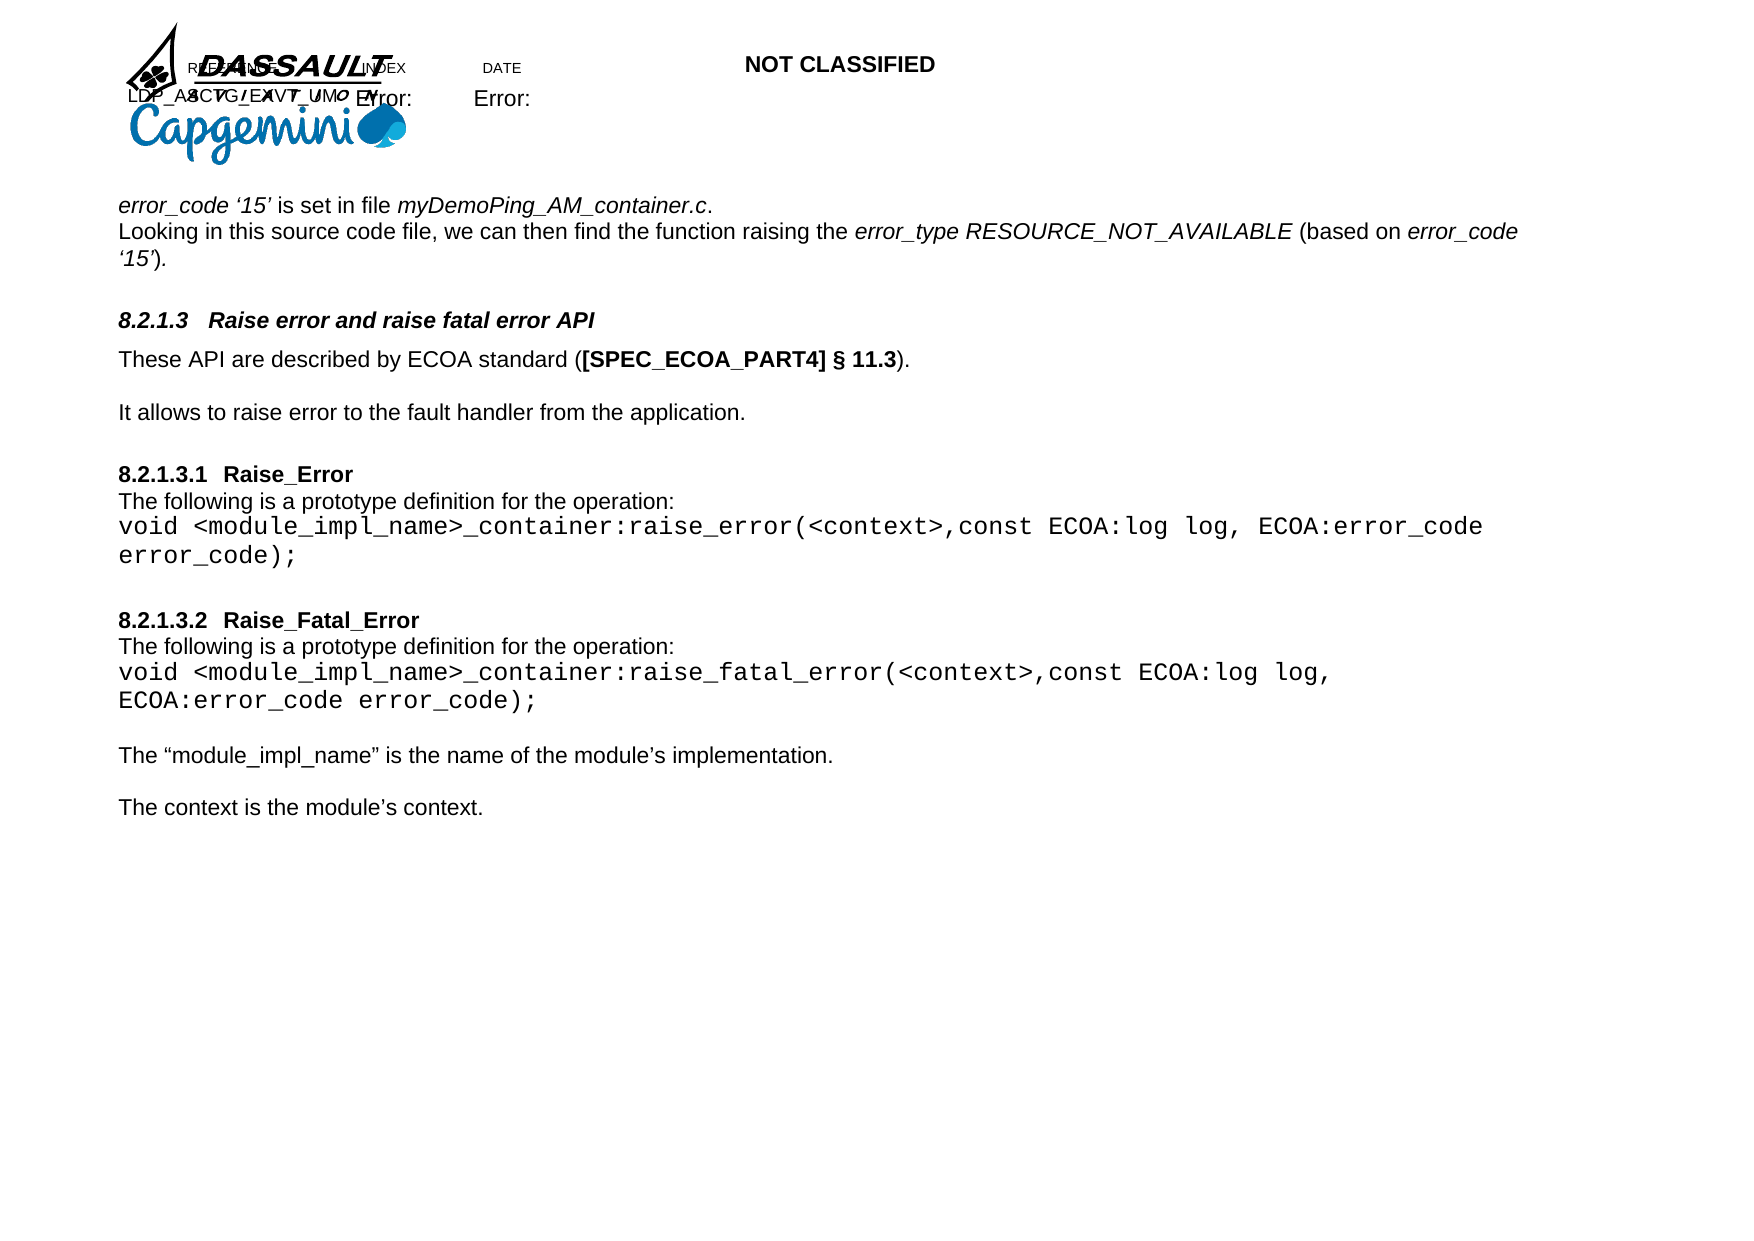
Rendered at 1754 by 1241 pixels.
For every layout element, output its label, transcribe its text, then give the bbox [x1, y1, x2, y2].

subtitle Raise_Error [118, 463, 1562, 488]
text The following is a prototype definition for the operation: [118, 633, 1562, 659]
subtitle Raise error and raise fatal error API [118, 308, 1562, 333]
text void <module_impl_name>_container:raise_fatal_error(<context>,const ECOA:log log, ECOA:error_code error_code); [118, 659, 1562, 716]
text The following is a prototype definition for the operation: [118, 488, 1562, 514]
subtitle Raise_Fatal_Error [118, 608, 1562, 633]
text error_code ‘15’ is set in file myDemoPing_AM_container.c. [118, 192, 1562, 218]
text The context is the module’s context. [118, 794, 1562, 820]
text The “module_impl_name” is the name of the module’s implementation. [118, 742, 1562, 769]
text It allows to raise error to the fault handler from the application. [118, 399, 1562, 425]
picture [126, 101, 411, 168]
text Looking in this source code file, we can then find the function raising the error_type RESOURCE_NOT_AVAILABLE (based on error_code ‘15’). [118, 218, 1562, 271]
text These API are described by ECOA standard ([SPEC_ECOA_PART4] § 11.3). [118, 346, 1562, 372]
text void <module_impl_name>_container:raise_error(<context>,const ECOA:log log, ECOA:error_code error_code); [118, 514, 1562, 571]
